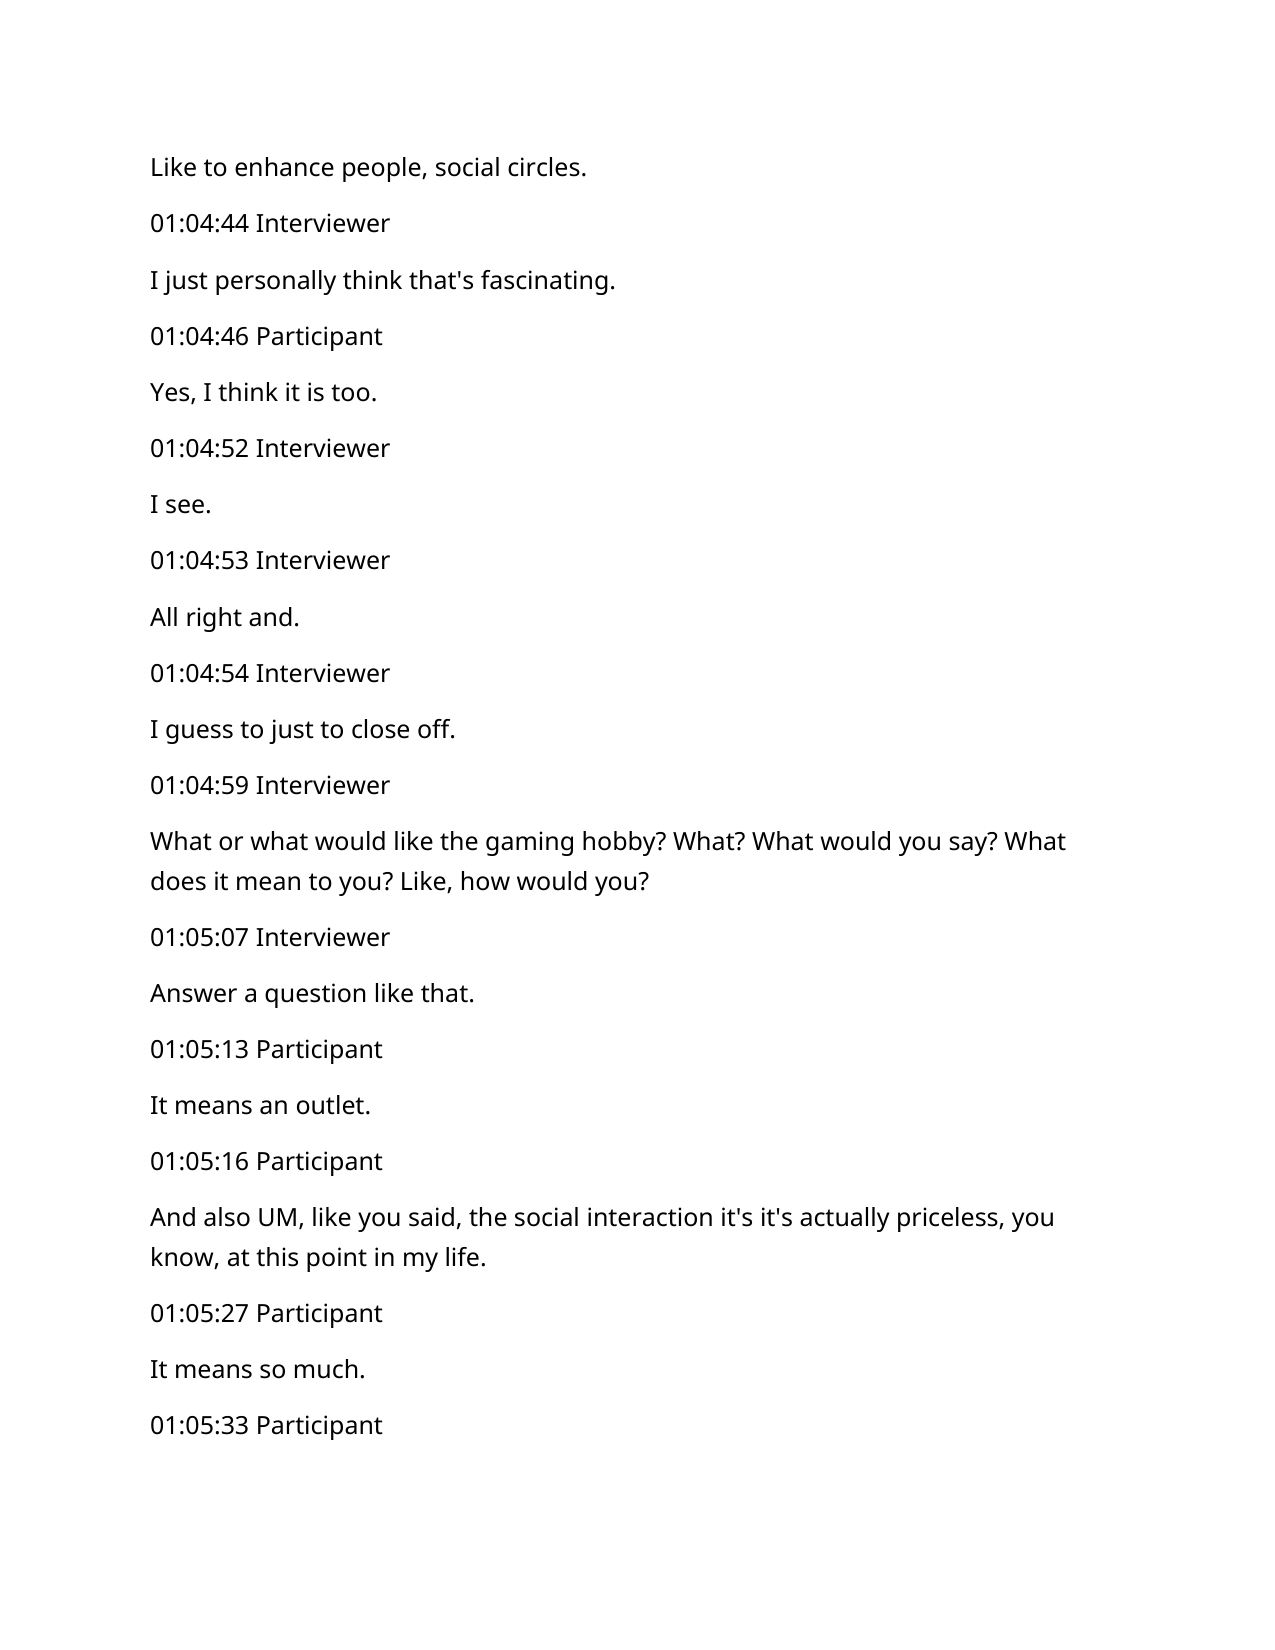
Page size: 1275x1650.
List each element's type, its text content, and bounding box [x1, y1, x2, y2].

text 01:04:52 Interviewer [150, 431, 1125, 465]
text 01:05:27 Participant [150, 1296, 1125, 1330]
text I just personally think that's fascinating. [150, 262, 1125, 296]
text I guess to just to close off. [150, 711, 1125, 746]
text Like to enhance people, social circles. [150, 150, 1125, 184]
text 01:05:16 Participant [150, 1144, 1125, 1178]
text 01:04:44 Interviewer [150, 206, 1125, 240]
text And also UM, like you said, the social interaction it's it's actually priceless, you know, at this point in my life. [150, 1200, 1125, 1274]
text I see. [150, 487, 1125, 521]
text 01:04:59 Interviewer [150, 768, 1125, 802]
text It means so much. [150, 1352, 1125, 1386]
text 01:05:07 Interviewer [150, 919, 1125, 953]
text What or what would like the gaming hobby? What? What would you say? What does it mean to you? Like, how would you? [150, 824, 1125, 897]
text It means an outlet. [150, 1088, 1125, 1122]
text Yes, I think it is too. [150, 374, 1125, 409]
text Answer a question like that. [150, 976, 1125, 1009]
text All right and. [150, 599, 1125, 633]
text 01:05:13 Participant [150, 1032, 1125, 1066]
text 01:05:33 Participant [150, 1408, 1125, 1442]
text 01:04:46 Participant [150, 318, 1125, 352]
text 01:04:54 Interviewer [150, 655, 1125, 689]
text 01:04:53 Interviewer [150, 543, 1125, 577]
